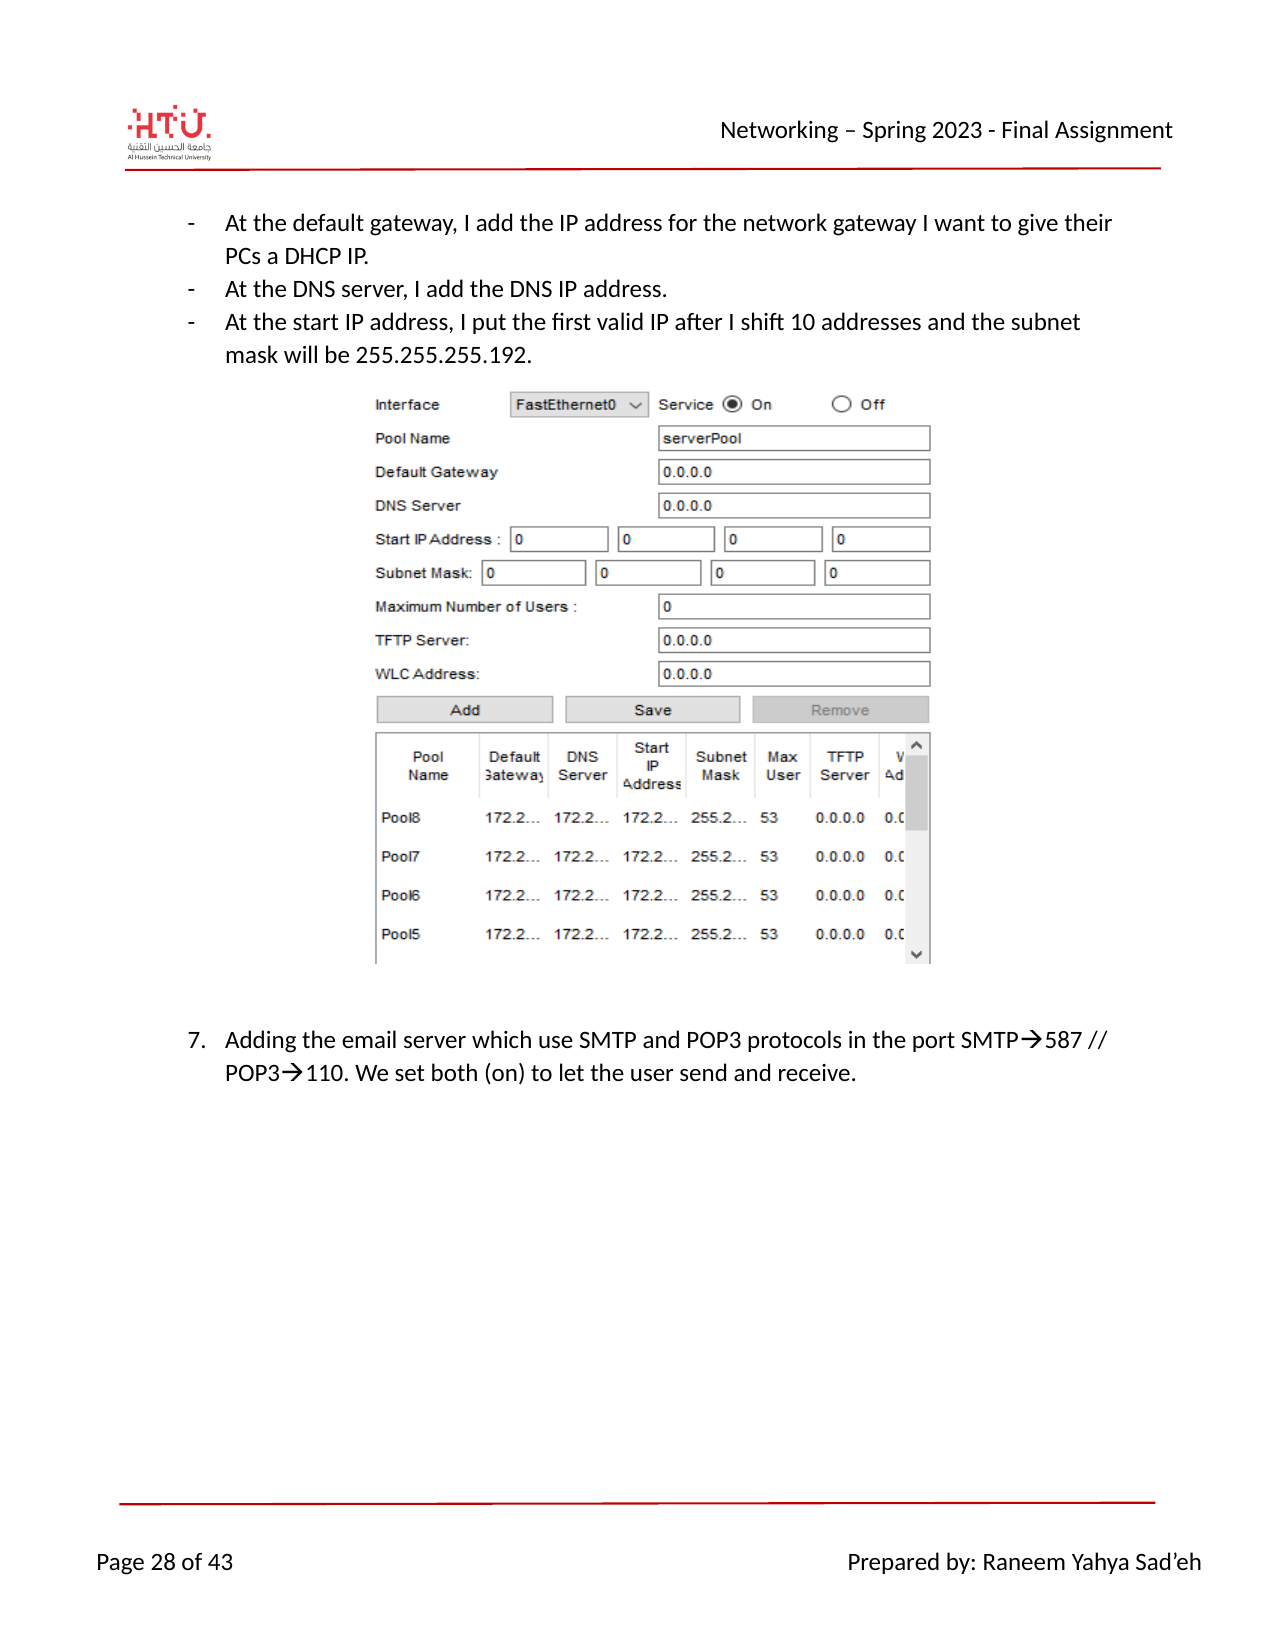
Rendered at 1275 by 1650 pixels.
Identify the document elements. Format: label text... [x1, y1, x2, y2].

picture [362, 384, 937, 964]
picture [101, 102, 228, 165]
list At the DNS server, I add the DNS IP address. [187, 273, 1125, 304]
list Adding the email server which use SMTP and POP3 protocols in the port SMTP587 // POP3110. We set both (on) to let the user send and receive. [187, 1024, 1125, 1087]
list At the default gateway, I add the IP address for the network gateway I want to give their PCs a DHCP IP. [187, 207, 1125, 271]
list At the start IP address, I put the first valid IP after I shift 10 addresses and the subnet mask will be 255.255.255.192. [187, 306, 1125, 369]
